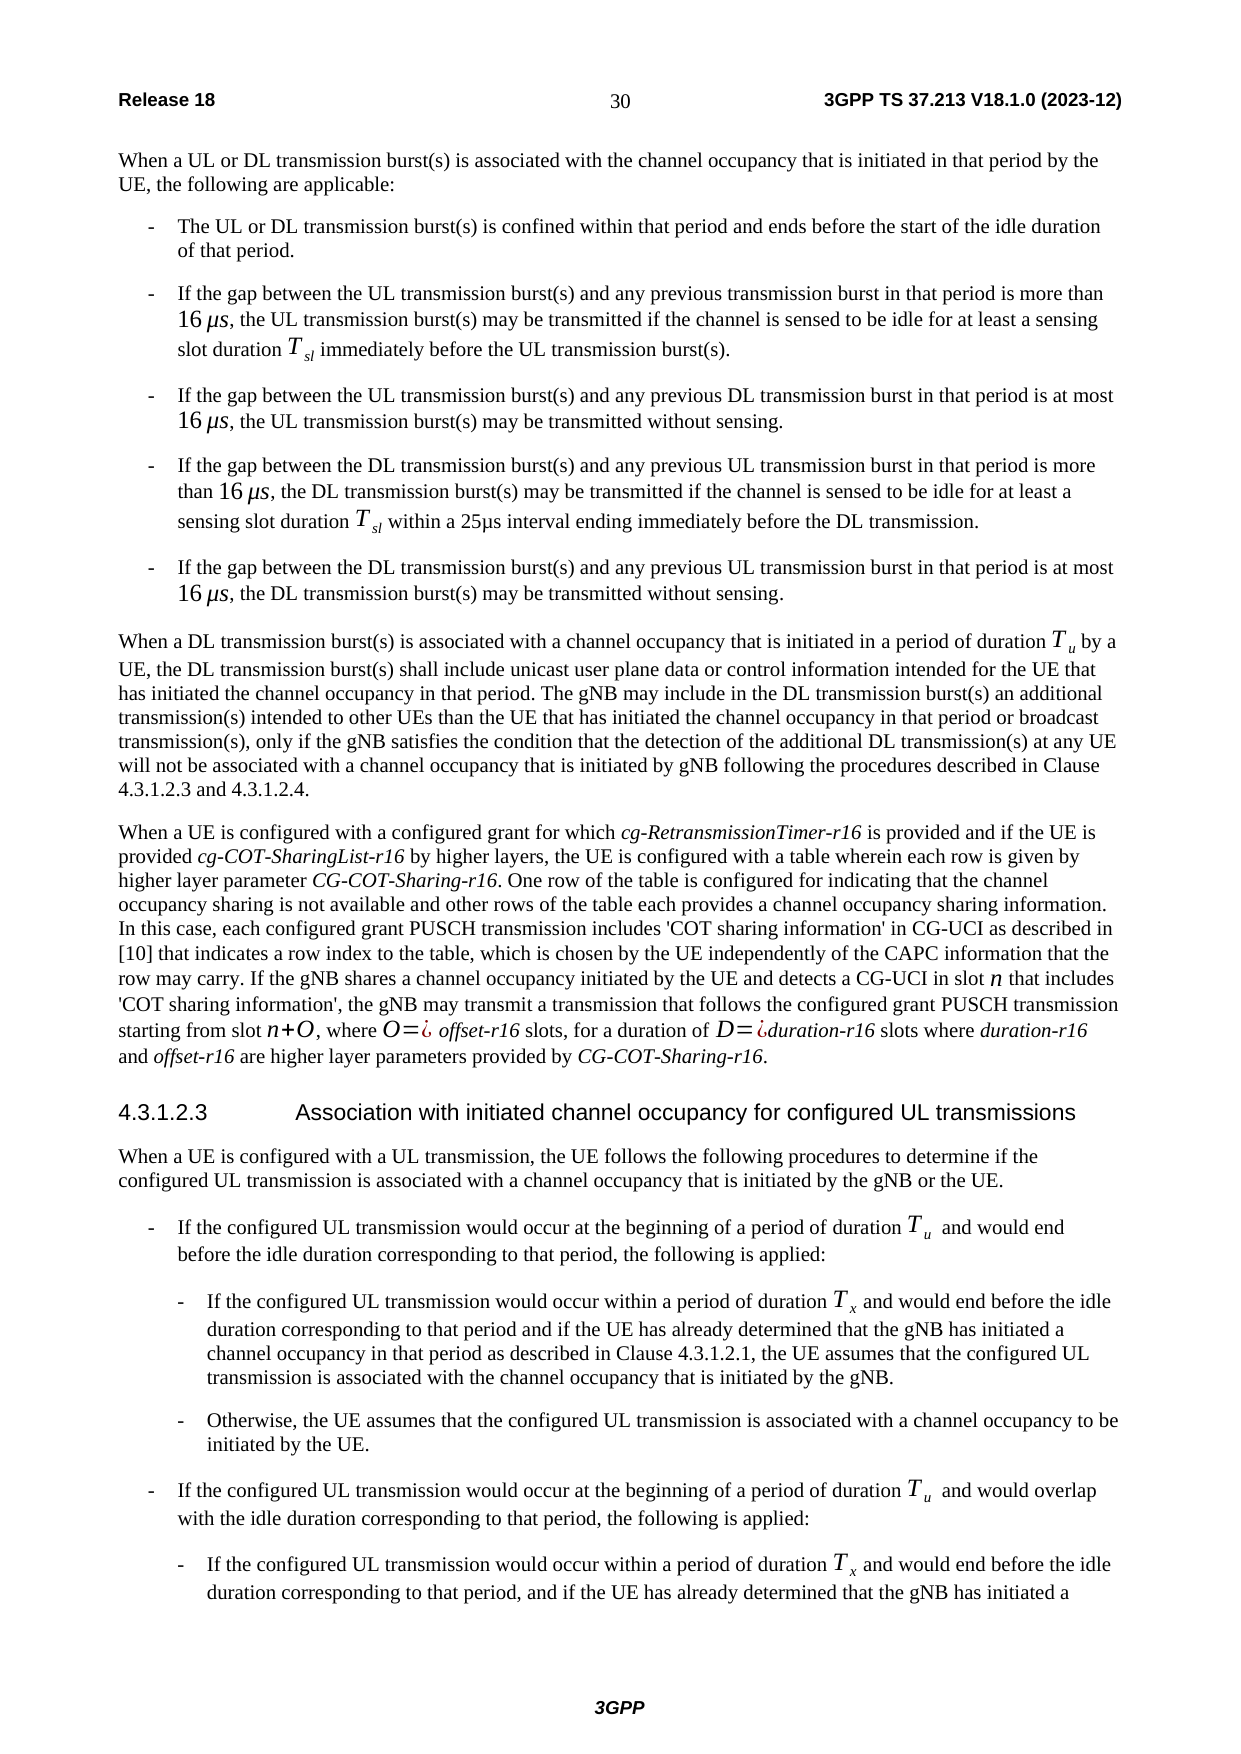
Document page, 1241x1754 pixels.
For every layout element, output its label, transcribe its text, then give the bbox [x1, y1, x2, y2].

subtitle 4.3.1.2.3 Association with initiated channel occupancy for configured UL transmissions [118, 1099, 1122, 1125]
text - The UL or DL transmission burst(s) is confined within that period and ends before the start of the idle duration of that period. [148, 214, 1122, 262]
text - Otherwise, the UE assumes that the configured UL transmission is associated with a channel occupancy to be initiated by the UE. [177, 1407, 1122, 1456]
text When a DL transmission burst(s) is associated with a channel occupancy that is initiated in a period of duration by a UE, the DL transmission burst(s) shall include unicast user plane data or control information intended for the UE that has initiated the channel occupancy in that period. The gNB may include in the DL transmission burst(s) an additional transmission(s) intended to other UEs than the UE that has initiated the channel occupancy in that period or broadcast transmission(s), only if the gNB satisfies the condition that the detection of the additional DL transmission(s) at any UE will not be associated with a channel occupancy that is initiated by gNB following the procedures described in Clause 4.3.1.2.3 and 4.3.1.2.4. [118, 626, 1122, 801]
text - If the configured UL transmission would occur at the beginning of a period of duration and would overlap with the idle duration corresponding to that period, the following is applied: [148, 1474, 1122, 1530]
text - If the configured UL transmission would occur within a period of duration and would end before the idle duration corresponding to that period and if the UE has already determined that the gNB has initiated a channel occupancy in that period as described in Clause 4.3.1.2.1, the UE assumes that the configured UL transmission is associated with the channel occupancy that is initiated by the gNB. [177, 1285, 1122, 1389]
text - If the configured UL transmission would occur at the beginning of a period of duration and would end before the idle duration corresponding to that period, the following is applied: [148, 1211, 1122, 1266]
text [177, 1548, 1122, 1604]
text - If the gap between the DL transmission burst(s) and any previous UL transmission burst in that period is at most , the DL transmission burst(s) may be transmitted without sensing. [148, 555, 1122, 607]
text When a UE is configured with a UL transmission, the UE follows the following procedures to determine if the configured UL transmission is associated with a channel occupancy that is initiated by the gNB or the UE. [118, 1144, 1122, 1192]
text When a UE is configured with a configured grant for which cg-RetransmissionTimer-r16 is provided and if the UE is provided cg-COT-SharingList-r16 by higher layers, the UE is configured with a table wherein each row is given by higher layer parameter CG-COT-Sharing-r16. One row of the table is configured for indicating that the channel occupancy sharing is not available and other rows of the table each provides a channel occupancy sharing information. In this case, each configured grant PUSCH transmission includes 'COT sharing information' in CG-UCI as described in [10] that indicates a row index to the table, which is chosen by the UE independently of the CAPC information that the row may carry. If the gNB shares a channel occupancy initiated by the UE and detects a CG-UCI in slot that includes 'COT sharing information', the gNB may transmit a transmission that follows the configured grant PUSCH transmission starting from slot , where offset-r16 slots, for a duration of duration-r16 slots where duration-r16 and offset-r16 are higher layer parameters provided by CG-COT-Sharing-r16. [118, 820, 1122, 1068]
text - If the gap between the UL transmission burst(s) and any previous transmission burst in that period is more than , the UL transmission burst(s) may be transmitted if the channel is sensed to be idle for at least a sensing slot duration immediately before the UL transmission burst(s). [148, 281, 1122, 364]
text When a UL or DL transmission burst(s) is associated with the channel occupancy that is initiated in that period by the UE, the following are applicable: [118, 147, 1122, 196]
text - If the gap between the DL transmission burst(s) and any previous UL transmission burst in that period is more than , the DL transmission burst(s) may be transmitted if the channel is sensed to be idle for at least a sensing slot duration within a 25µs interval ending immediately before the DL transmission. [148, 453, 1122, 536]
